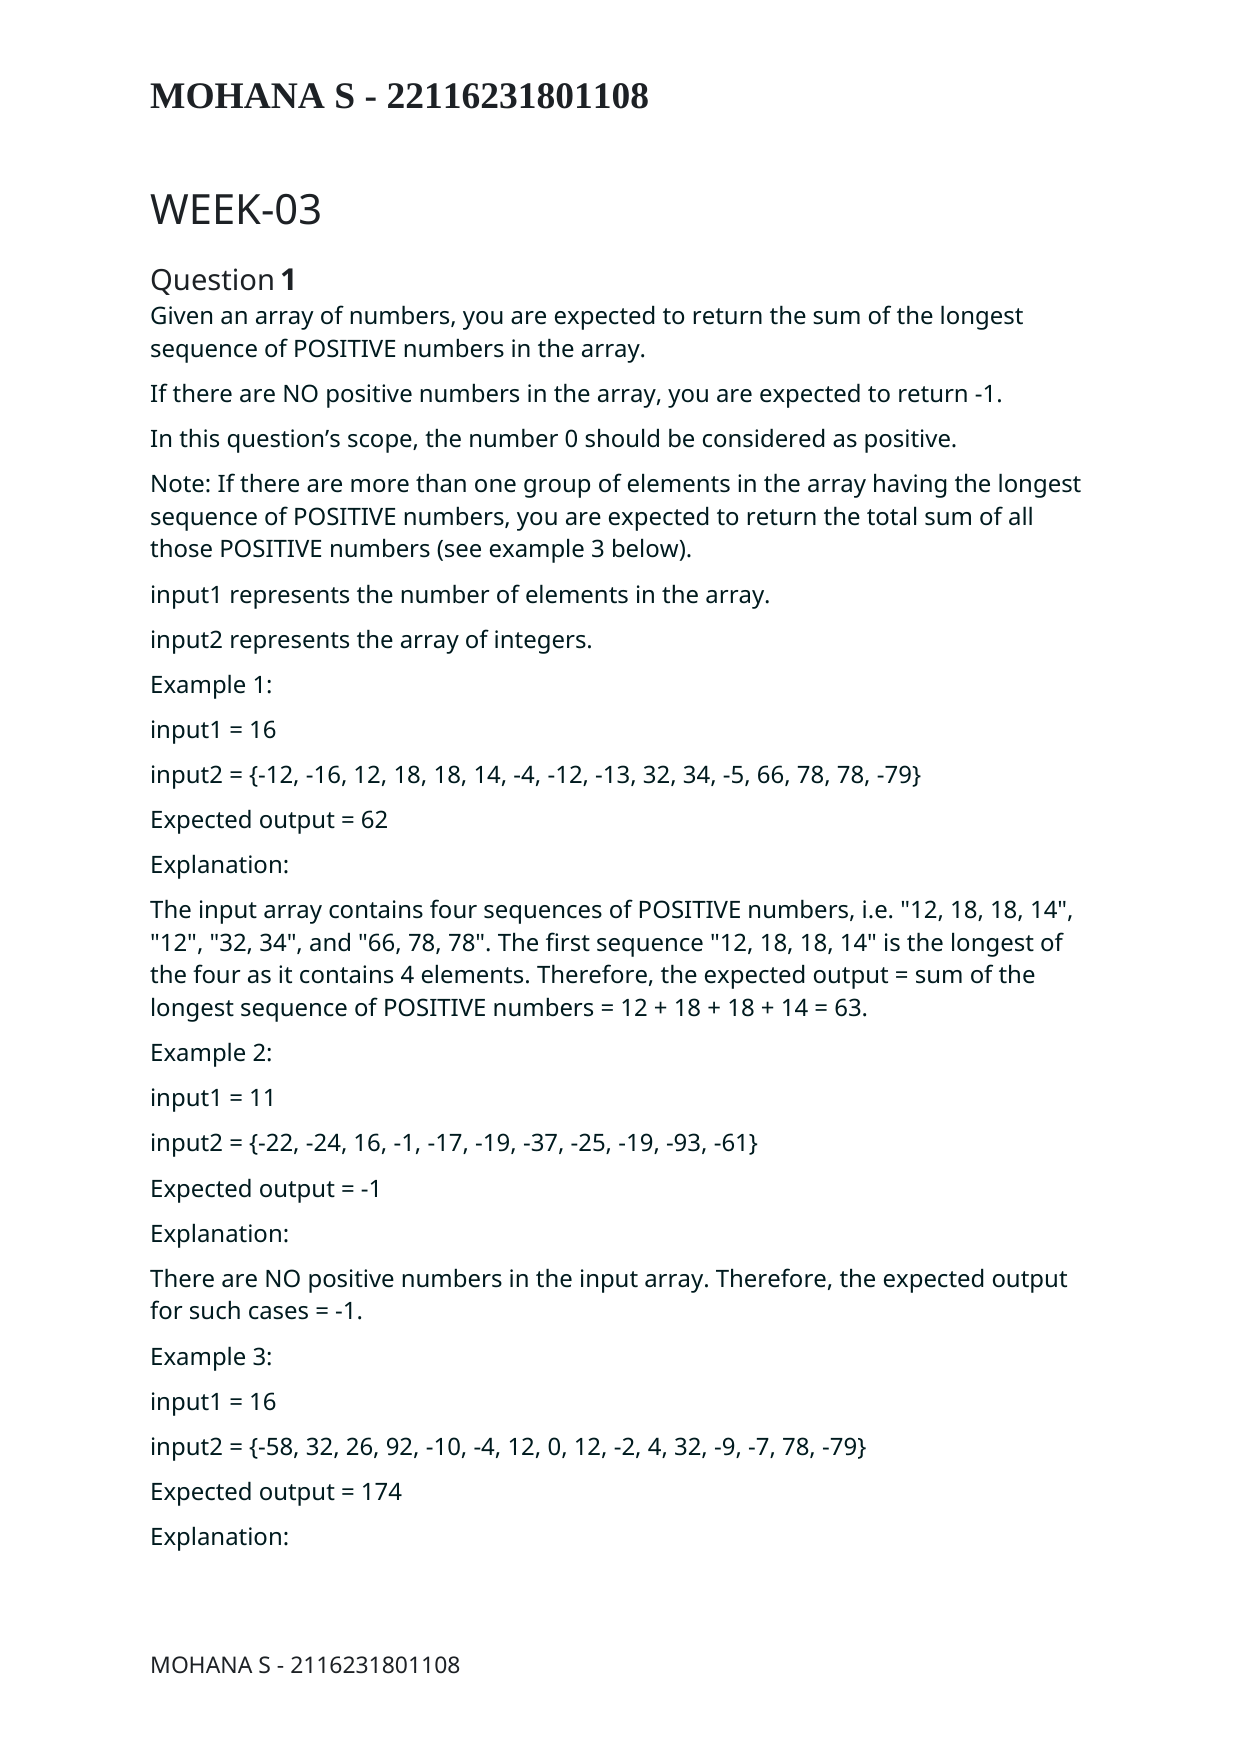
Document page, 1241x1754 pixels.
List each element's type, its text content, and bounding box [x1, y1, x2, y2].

text In this question’s scope, the number 0 should be considered as positive. [150, 422, 1090, 454]
text Expected output = 174 [150, 1474, 1090, 1507]
text input1 = 11 [150, 1081, 1090, 1114]
text Given an array of numbers, you are expected to return the sum of the longest sequence of POSITIVE numbers in the array. [150, 299, 1090, 364]
text The input array contains four sequences of POSITIVE numbers, i.e. "12, 18, 18, 14", "12", "32, 34", and "66, 78, 78". The first sequence "12, 18, 18, 14" is the longest of the four as it contains 4 elements. Therefore, the expected output = sum of the longest sequence of POSITIVE numbers = 12 + 18 + 18 + 14 = 63. [150, 893, 1090, 1023]
text input1 represents the number of elements in the array. [150, 577, 1090, 610]
text Expected output = -1 [150, 1171, 1090, 1204]
text input1 = 16 [150, 713, 1090, 745]
text Example 3: [150, 1339, 1090, 1372]
text Explanation: [150, 848, 1090, 881]
text Explanation: [150, 1216, 1090, 1249]
text input2 = {-12, -16, 12, 18, 18, 14, -4, -12, -13, 32, 34, -5, 66, 78, 78, -79} [150, 758, 1090, 790]
text There are NO positive numbers in the input array. Therefore, the expected output for such cases = -1. [150, 1262, 1090, 1327]
text If there are NO positive numbers in the array, you are expected to return -1. [150, 377, 1090, 409]
text Example 2: [150, 1036, 1090, 1069]
text input2 = {-58, 32, 26, 92, -10, -4, 12, 0, 12, -2, 4, 32, -9, -7, 78, -79} [150, 1429, 1090, 1462]
text Explanation: [150, 1520, 1090, 1552]
text input2 represents the array of integers. [150, 622, 1090, 655]
text WEEK-03 [150, 180, 1090, 237]
text Example 1: [150, 668, 1090, 700]
text Expected output = 62 [150, 803, 1090, 836]
text Note: If there are more than one group of elements in the array having the longest sequence of POSITIVE numbers, you are expected to return the total sum of all those POSITIVE numbers (see example 3 below). [150, 467, 1090, 565]
subtitle Question 1 [150, 258, 1090, 299]
text input1 = 16 [150, 1384, 1090, 1417]
text input2 = {-22, -24, 16, -1, -17, -19, -37, -25, -19, -93, -61} [150, 1126, 1090, 1159]
